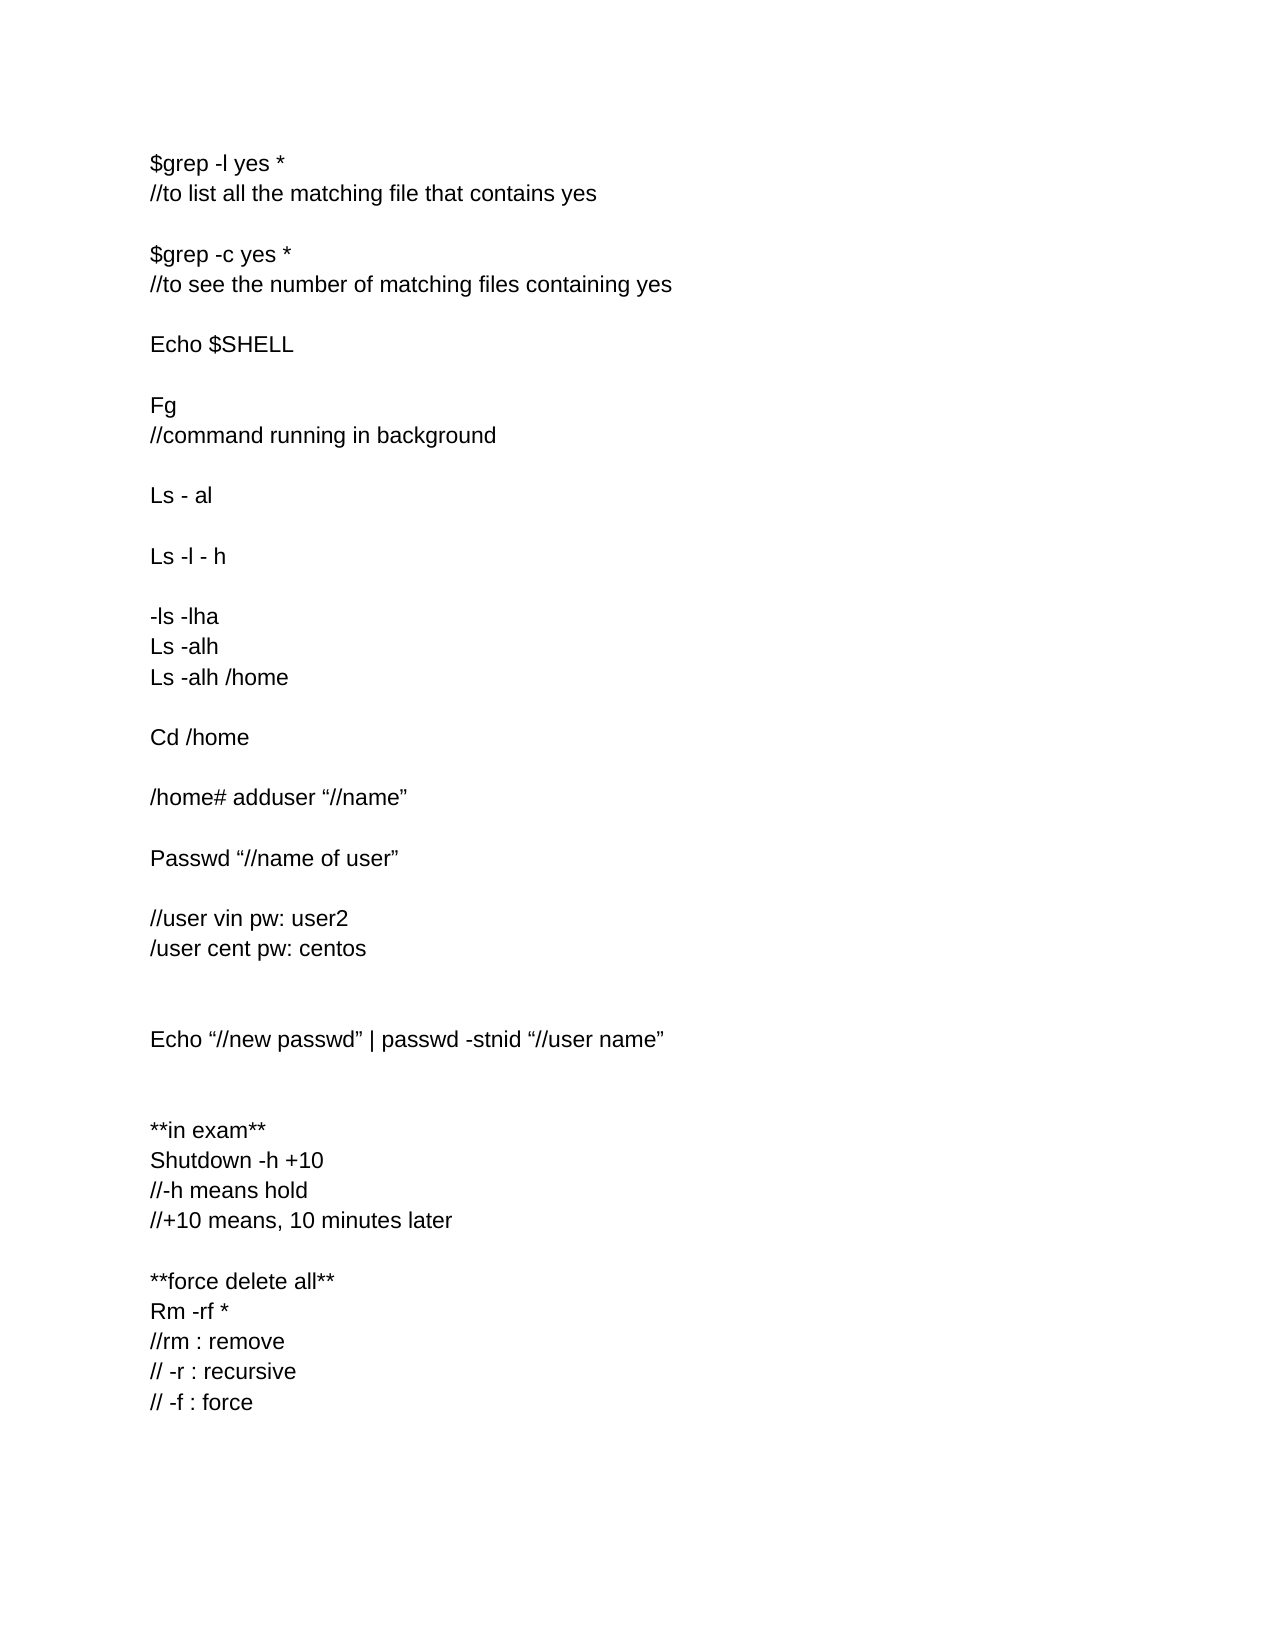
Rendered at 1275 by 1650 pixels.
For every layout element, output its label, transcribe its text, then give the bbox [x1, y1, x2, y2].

text //command running in background [150, 422, 1125, 448]
text /user cent pw: centos [150, 935, 1125, 962]
text -ls -lha [150, 603, 1125, 629]
text Ls -alh [150, 633, 1125, 660]
text Echo “//new passwd” | passwd -stnid “//user name” [150, 1026, 1125, 1052]
text Fg [150, 392, 1125, 418]
text Cd /home [150, 724, 1125, 750]
text // -f : force [150, 1388, 1125, 1415]
text Rm -rf * [150, 1298, 1125, 1324]
text //rm : remove [150, 1328, 1125, 1354]
text $grep -l yes * [150, 150, 1125, 176]
text Ls -l - h [150, 543, 1125, 569]
text /home# adduser “//name” [150, 784, 1125, 811]
text Ls -alh /home [150, 663, 1125, 690]
text //to see the number of matching files containing yes [150, 271, 1125, 297]
text //+10 means, 10 minutes later [150, 1207, 1125, 1234]
text $grep -c yes * [150, 241, 1125, 267]
text **in exam** [150, 1117, 1125, 1143]
text //to list all the matching file that contains yes [150, 180, 1125, 207]
text Shutdown -h +10 [150, 1147, 1125, 1173]
text Echo $SHELL [150, 331, 1125, 358]
text Ls - al [150, 482, 1125, 509]
text // -r : recursive [150, 1358, 1125, 1385]
text Passwd “//name of user” [150, 845, 1125, 871]
text //-h means hold [150, 1177, 1125, 1203]
text //user vin pw: user2 [150, 905, 1125, 932]
text **force delete all** [150, 1268, 1125, 1294]
